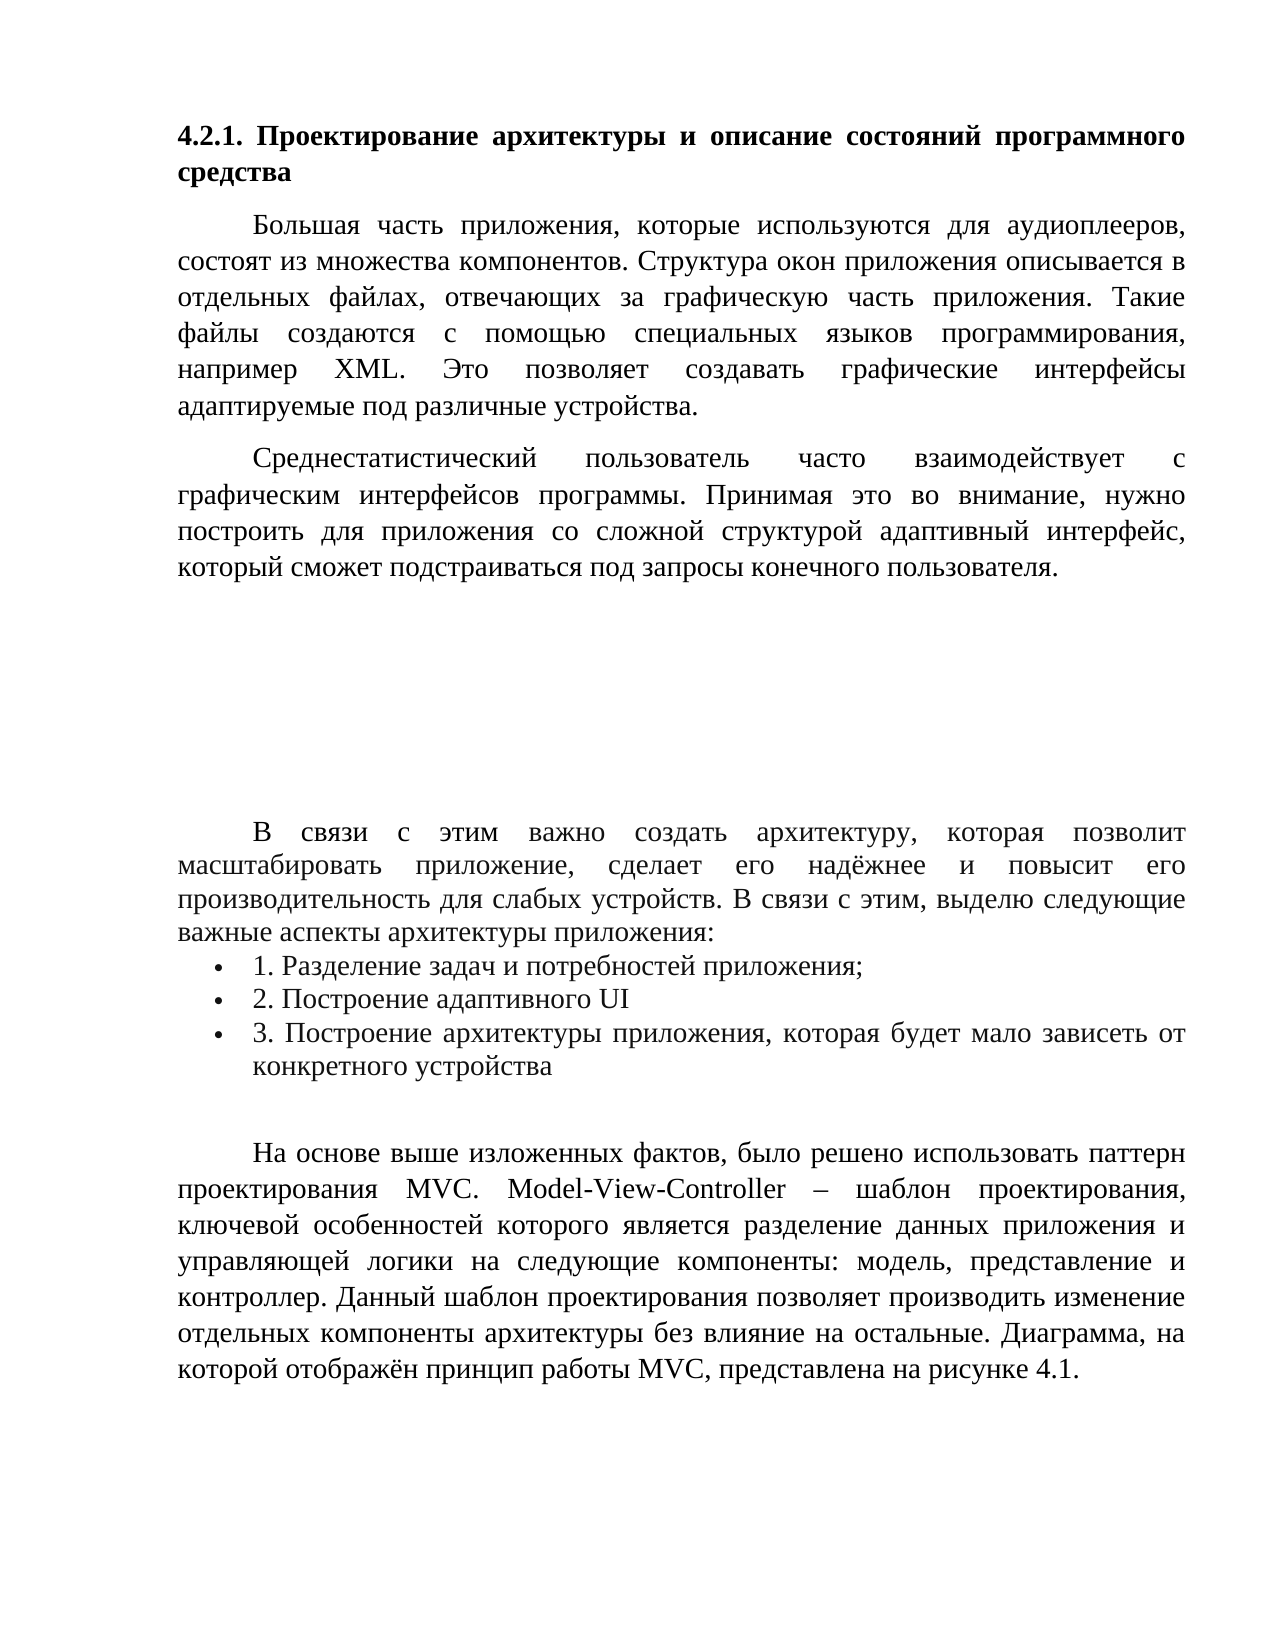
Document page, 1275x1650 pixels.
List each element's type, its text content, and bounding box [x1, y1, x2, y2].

text В связи с этим важно создать архитектуру, которая позволит масштабировать приложение, сделает его надёжнее и повысит его производительность для слабых устройств. В связи с этим, выделю следующие важные аспекты архитектуры приложения: [177, 814, 1186, 948]
list 1. Разделение задач и потребностей приложения; [215, 948, 1186, 981]
list 2. Построение адаптивного UI [215, 981, 1186, 1015]
text Большая часть приложения, которые используются для аудиоплееров, состоят из множества компонентов. Структура окон приложения описывается в отдельных файлах, отвечающих за графическую часть приложения. Такие файлы создаются с помощью специальных языков программирования, например XML. Это позволяет создавать графические интерфейсы адаптируемые под различные устройства. [177, 207, 1186, 421]
text На основе выше изложенных фактов, было решено использовать паттерн проектирования MVC. Model-View-Controller – шаблон проектирования, ключевой особенностей которого является разделение данных приложения и управляющей логики на следующие компоненты: модель, представление и контроллер. Данный шаблон проектирования позволяет производить изменение отдельных компоненты архитектуры без влияние на остальные. Диаграмма, на которой отображён принцип работы MVC, представлена на рисунке 4.1. [177, 1135, 1186, 1385]
text 4.2.1. Проектирование архитектуры и описание состояний программного средства [177, 118, 1186, 188]
list 3. Построение архитектуры приложения, которая будет мало зависеть от конкретного устройства [215, 1015, 1186, 1082]
text Среднестатистический пользователь часто взаимодействует с графическим интерфейсов программы. Принимая это во внимание, нужно построить для приложения со сложной структурой адаптивный интерфейс, который сможет подстраиваться под запросы конечного пользователя. [177, 441, 1186, 583]
